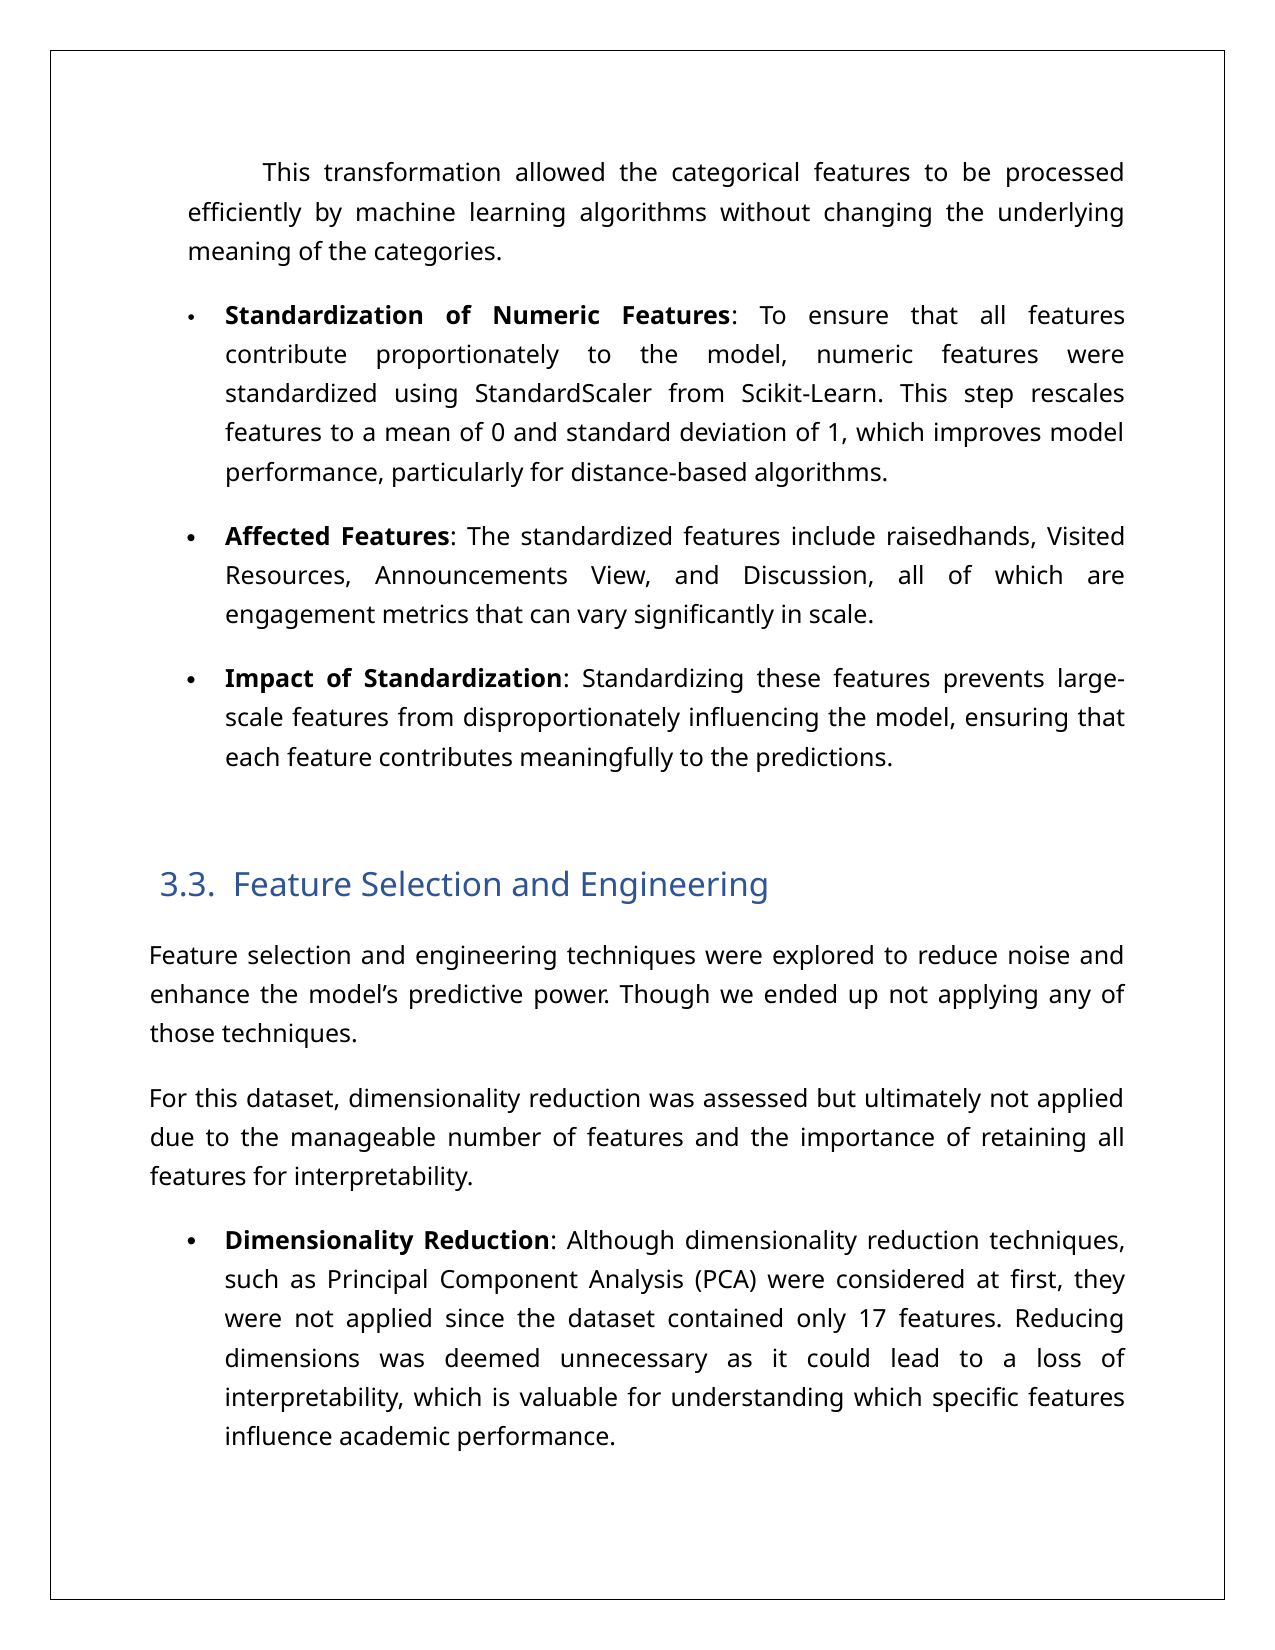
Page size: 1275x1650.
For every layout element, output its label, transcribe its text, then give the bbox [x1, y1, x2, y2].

text This transformation allowed the categorical features to be processed efficiently by machine learning algorithms without changing the underlying meaning of the categories. [187, 155, 1126, 267]
text Feature selection and engineering techniques were explored to reduce noise and enhance the model’s predictive power. Though we ended up not applying any of those techniques. [148, 938, 1126, 1050]
list Dimensionality Reduction: Although dimensionality reduction techniques, such as Principal Component Analysis (PCA) were considered at first, they were not applied since the dataset contained only 17 features. Reducing dimensions was deemed unnecessary as it could lead to a loss of interpretability, which is valuable for understanding which specific features influence academic performance. [187, 1223, 1126, 1453]
list Affected Features: The standardized features include raisedhands, Visited Resources, Announcements View, and Discussion, all of which are engagement metrics that can vary significantly in scale. [187, 518, 1126, 631]
list Standardization of Numeric Features: To ensure that all features contribute proportionately to the model, numeric features were standardized using StandardScaler from Scikit-Learn. This step rescales features to a mean of 0 and standard deviation of 1, which improves model performance, particularly for distance-based algorithms. [187, 297, 1126, 488]
subtitle 3.3. Feature Selection and Engineering [159, 861, 1126, 906]
text For this dataset, dimensionality reduction was assessed but ultimately not applied due to the manageable number of features and the importance of retaining all features for interpretability. [148, 1080, 1126, 1193]
list Impact of Standardization: Standardizing these features prevents large-scale features from disproportionately influencing the model, ensuring that each feature contributes meaningfully to the predictions. [187, 661, 1126, 773]
